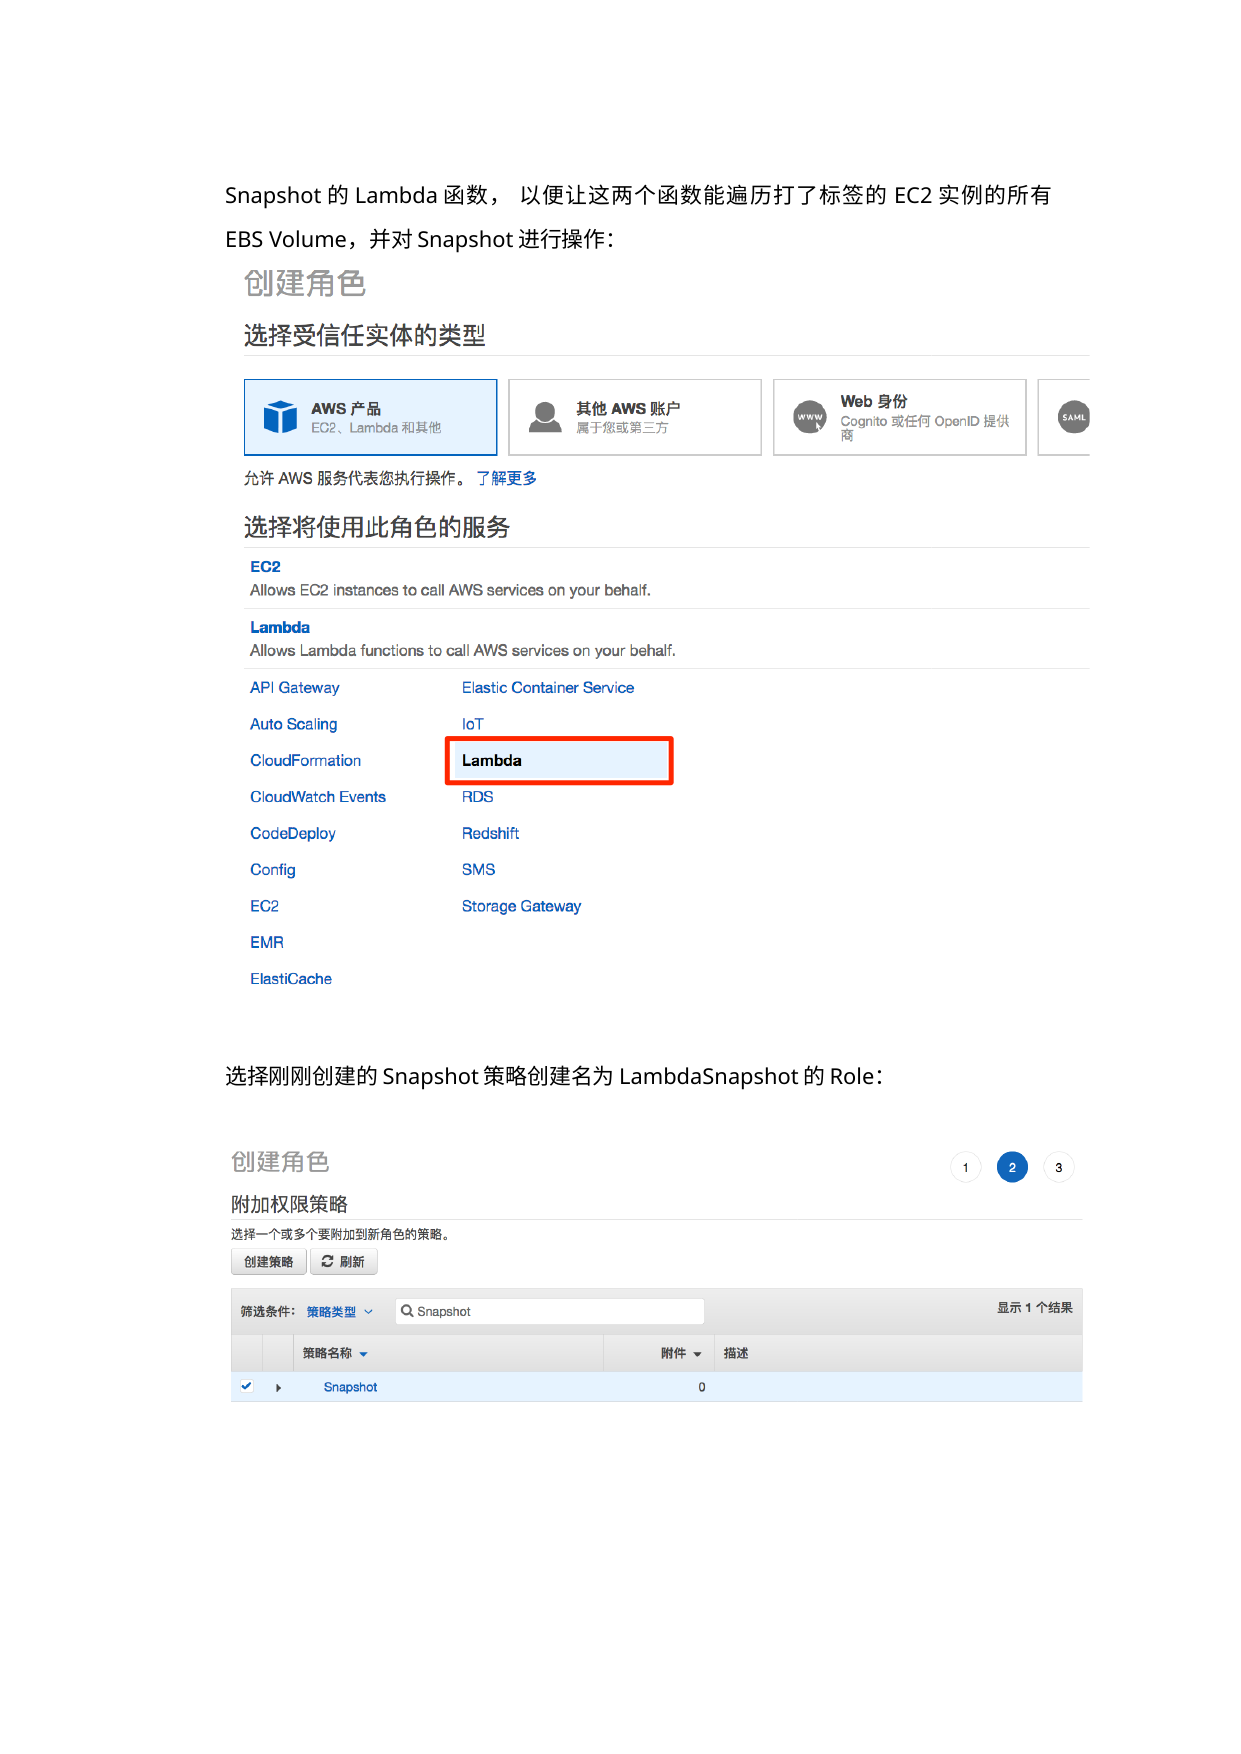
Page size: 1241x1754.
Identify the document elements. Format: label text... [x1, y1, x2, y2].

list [225, 172, 1053, 260]
list 选择刚刚创建的Snapshot策略创建名为LambdaSnapshot的Role： [225, 1053, 1053, 1097]
picture [225, 1141, 1090, 1408]
picture [225, 260, 1090, 993]
